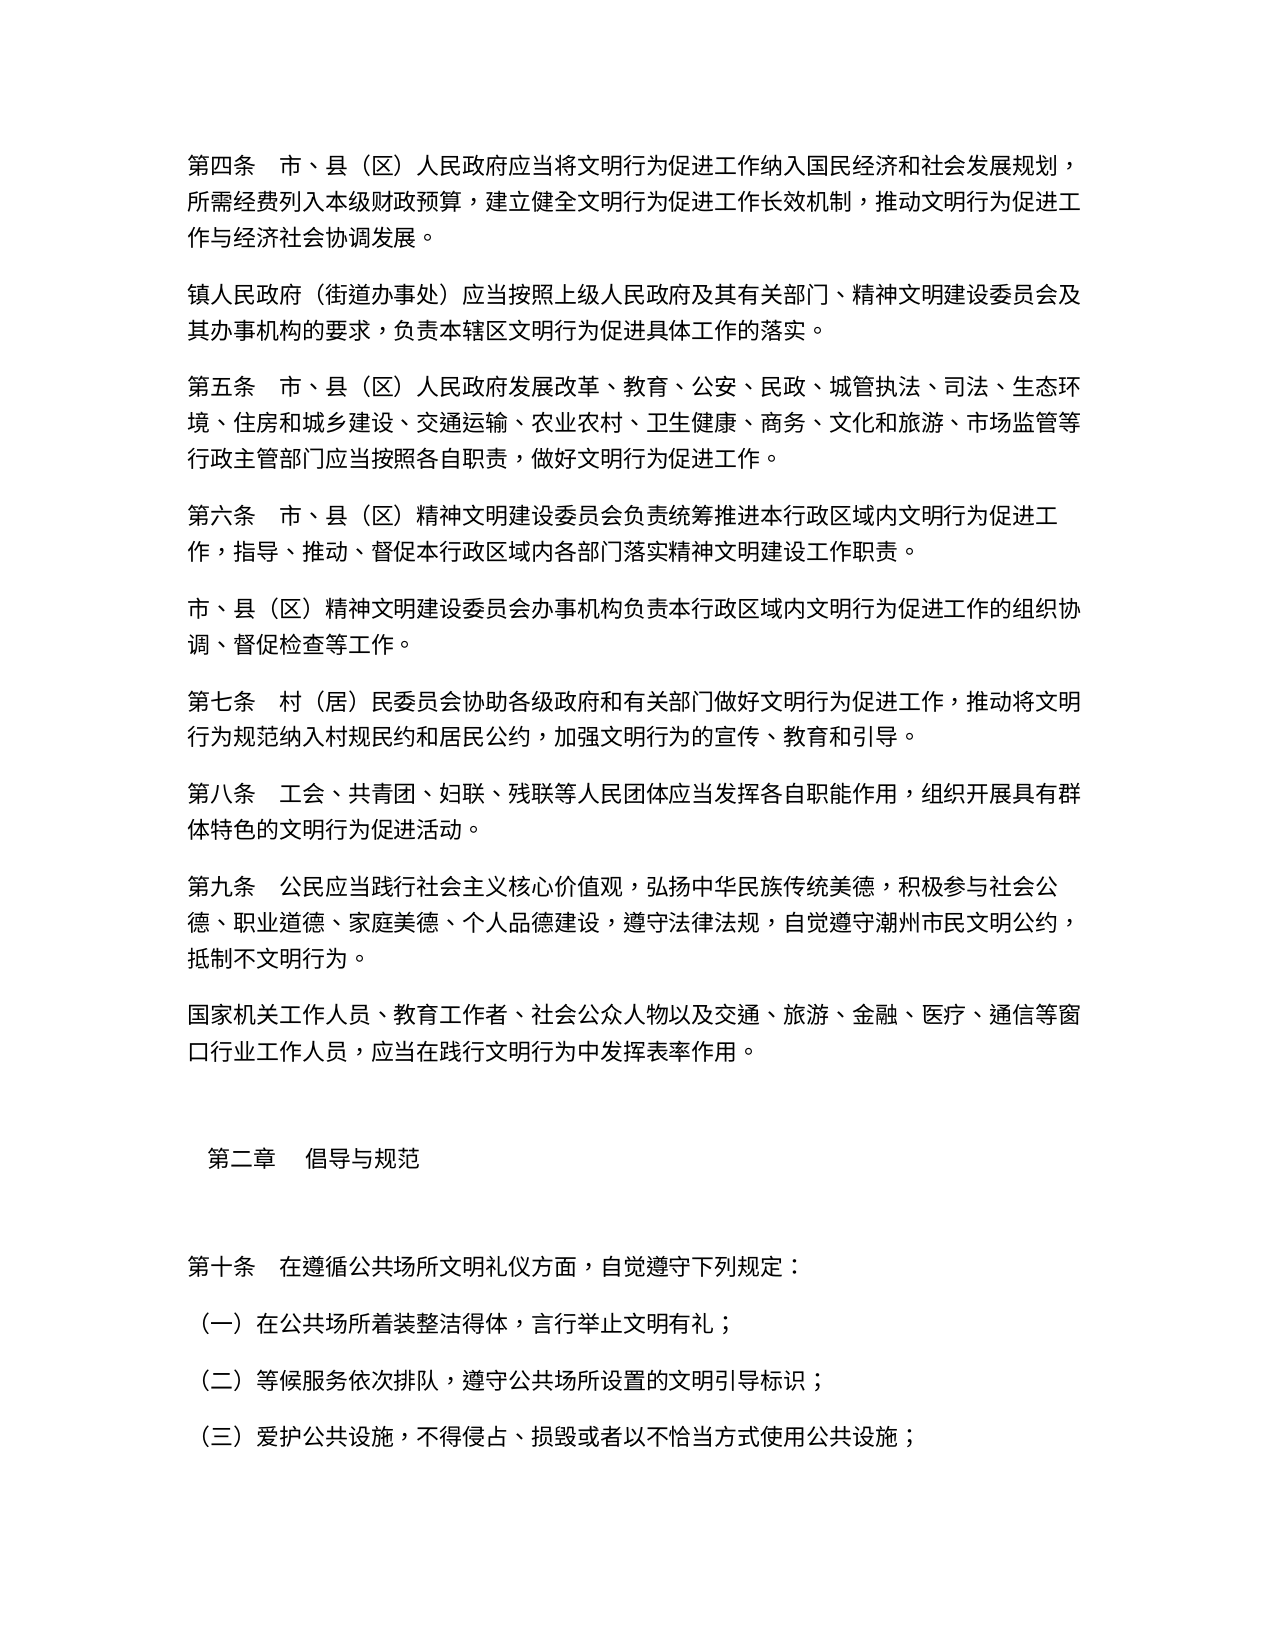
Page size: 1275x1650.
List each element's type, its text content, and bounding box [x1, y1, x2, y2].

text 第四条 市、县（区）人民政府应当将文明行为促进工作纳入国民经济和社会发展规划，所需经费列入本级财政预算，建立健全文明行为促进工作长效机制，推动文明行为促进工作与经济社会协调发展。 [187, 150, 1087, 253]
text （二）等候服务依次排队，遵守公共场所设置的文明引导标识； [187, 1364, 1087, 1396]
text 国家机关工作人员、教育工作者、社会公众人物以及交通、旅游、金融、医疗、通信等窗口行业工作人员，应当在践行文明行为中发挥表率作用。 [187, 999, 1087, 1067]
text 镇人民政府（街道办事处）应当按照上级人民政府及其有关部门、精神文明建设委员会及其办事机构的要求，负责本辖区文明行为促进具体工作的落实。 [187, 279, 1087, 346]
text 第八条 工会、共青团、妇联、残联等人民团体应当发挥各自职能作用，组织开展具有群体特色的文明行为促进活动。 [187, 778, 1087, 845]
text 市、县（区）精神文明建设委员会办事机构负责本行政区域内文明行为促进工作的组织协调、督促检查等工作。 [187, 593, 1087, 660]
text 第六条 市、县（区）精神文明建设委员会负责统筹推进本行政区域内文明行为促进工作，指导、推动、督促本行政区域内各部门落实精神文明建设工作职责。 [187, 500, 1087, 567]
text 第二章 倡导与规范 [187, 1143, 1087, 1174]
text 第十条 在遵循公共场所文明礼仪方面，自觉遵守下列规定： [187, 1251, 1087, 1282]
text （一）在公共场所着装整洁得体，言行举止文明有礼； [187, 1308, 1087, 1339]
text 第五条 市、县（区）人民政府发展改革、教育、公安、民政、城管执法、司法、生态环境、住房和城乡建设、交通运输、农业农村、卫生健康、商务、文化和旅游、市场监管等行政主管部门应当按照各自职责，做好文明行为促进工作。 [187, 371, 1087, 474]
text 第九条 公民应当践行社会主义核心价值观，弘扬中华民族传统美德，积极参与社会公德、职业道德、家庭美德、个人品德建设，遵守法律法规，自觉遵守潮州市民文明公约，抵制不文明行为。 [187, 871, 1087, 974]
text 第七条 村（居）民委员会协助各级政府和有关部门做好文明行为促进工作，推动将文明行为规范纳入村规民约和居民公约，加强文明行为的宣传、教育和引导。 [187, 685, 1087, 753]
text （三）爱护公共设施，不得侵占、损毁或者以不恰当方式使用公共设施； [187, 1421, 1087, 1453]
